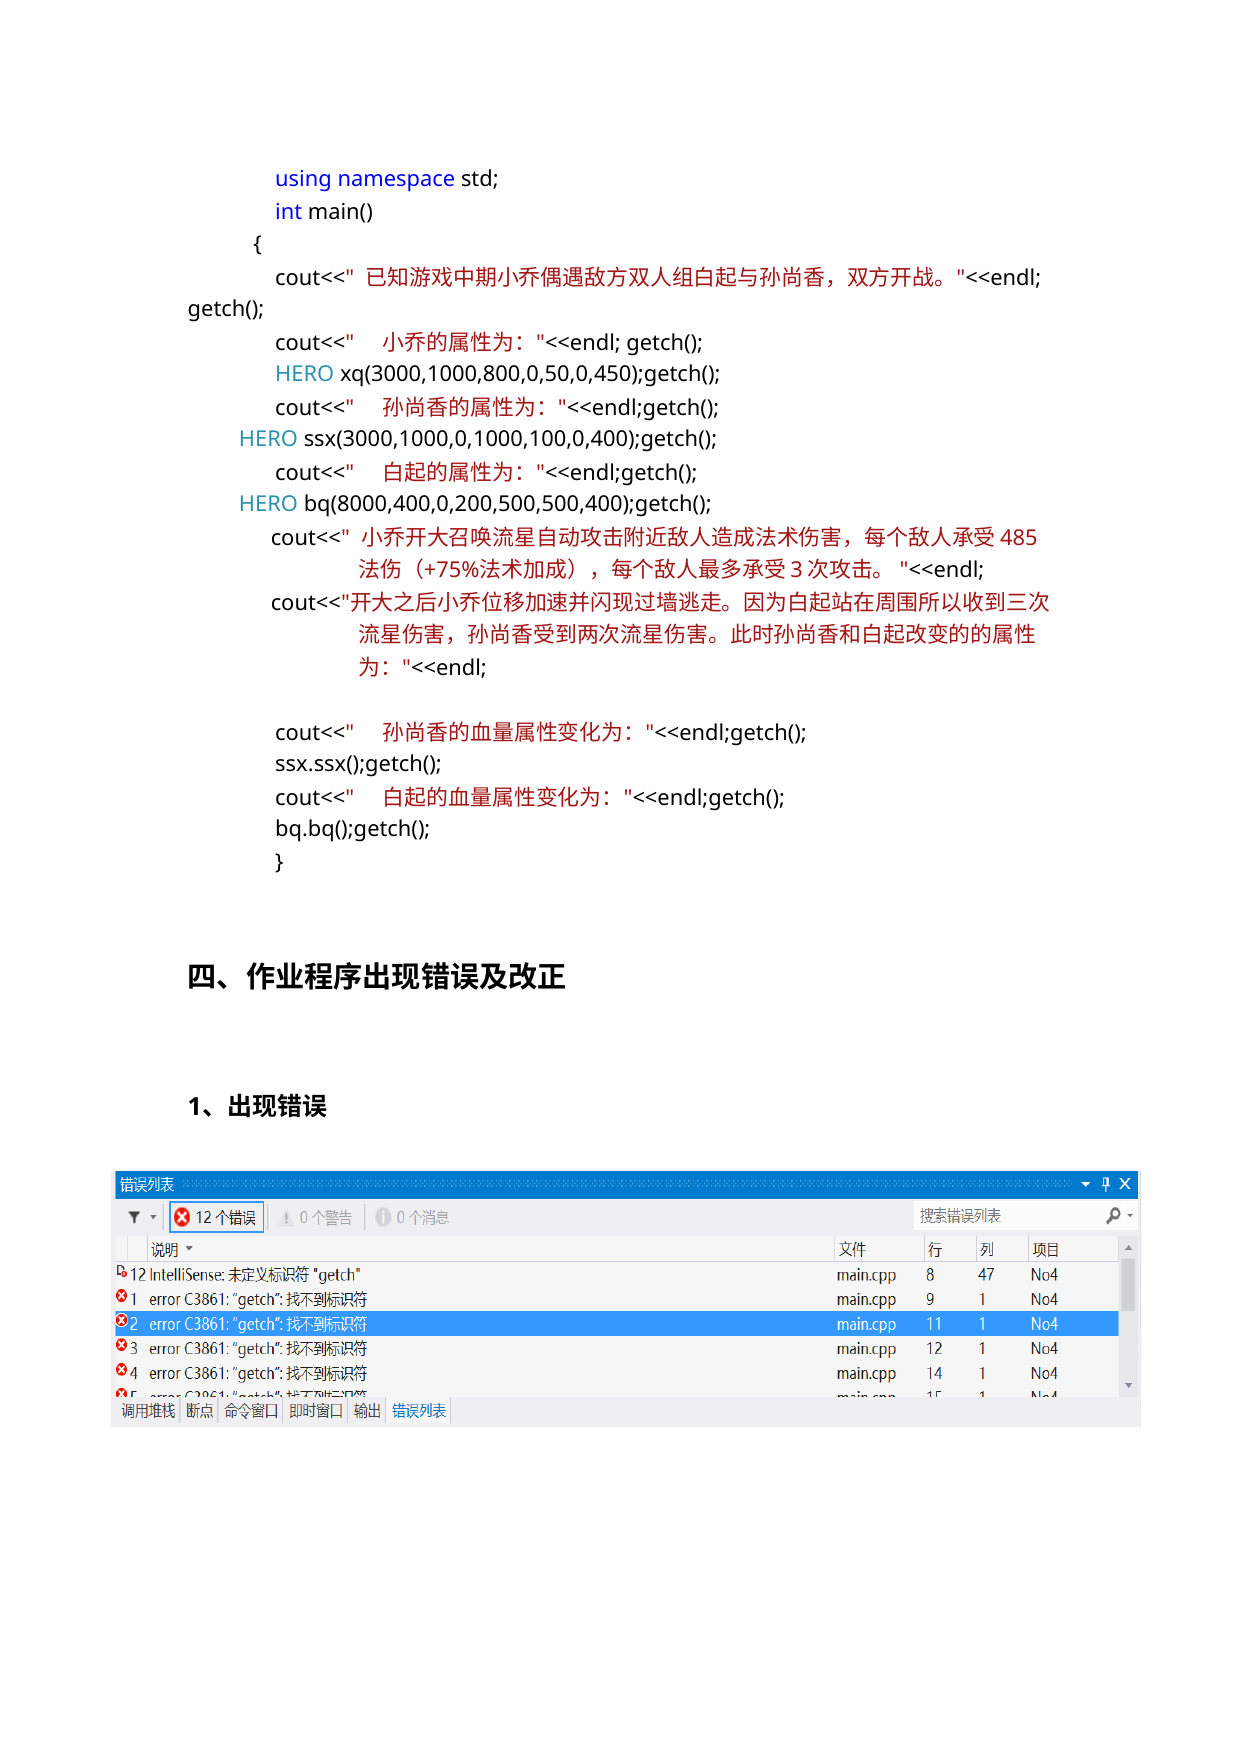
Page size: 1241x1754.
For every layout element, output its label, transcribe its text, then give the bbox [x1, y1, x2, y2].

text cout<<"开大之后小乔位移加速并闪现过墙逃走。因为白起站在周围所以收到三次流星伤害，孙尚香受到两次流星伤害。此时孙尚香和白起改变的的属性为："<<endl; [271, 584, 1053, 682]
list } [187, 844, 1053, 877]
text HERO ssx(3000,1000,0,1000,100,0,400);getch(); [187, 422, 1053, 454]
text using namespace std; [231, 162, 1053, 194]
text cout<<" 白起的属性为："<<endl;getch(); [187, 454, 1053, 487]
text cout<<" 白起的血量属性变化为："<<endl;getch(); [231, 779, 1053, 812]
text cout<<" 孙尚香的属性为："<<endl;getch(); [231, 389, 1053, 422]
text int main() [231, 194, 1053, 227]
text HERO xq(3000,1000,800,0,50,0,450);getch(); [187, 357, 1053, 389]
text ssx.ssx();getch(); [187, 747, 1053, 779]
list 1、出现错误 [187, 1072, 1053, 1137]
text cout<<" 孙尚香的血量属性变化为："<<endl;getch(); [231, 714, 1053, 747]
list 四、作业程序出现错误及改正 [187, 942, 1053, 1007]
text cout<<" 已知游戏中期小乔偶遇敌方双人组白起与孙尚香，双方开战。"<<endl; getch(); [187, 259, 1053, 324]
text bq.bq();getch(); [187, 812, 1053, 844]
text HERO bq(8000,400,0,200,500,500,400);getch(); [187, 487, 1053, 519]
picture [110, 1171, 1142, 1427]
text cout<<" 小乔开大召唤流星自动攻击附近敌人造成法术伤害，每个敌人承受485法伤（+75%法术加成），每个敌人最多承受3次攻击。 "<<endl; [271, 519, 1053, 584]
text { [187, 227, 1053, 259]
text cout<<" 小乔的属性为："<<endl; getch(); [187, 324, 1053, 357]
